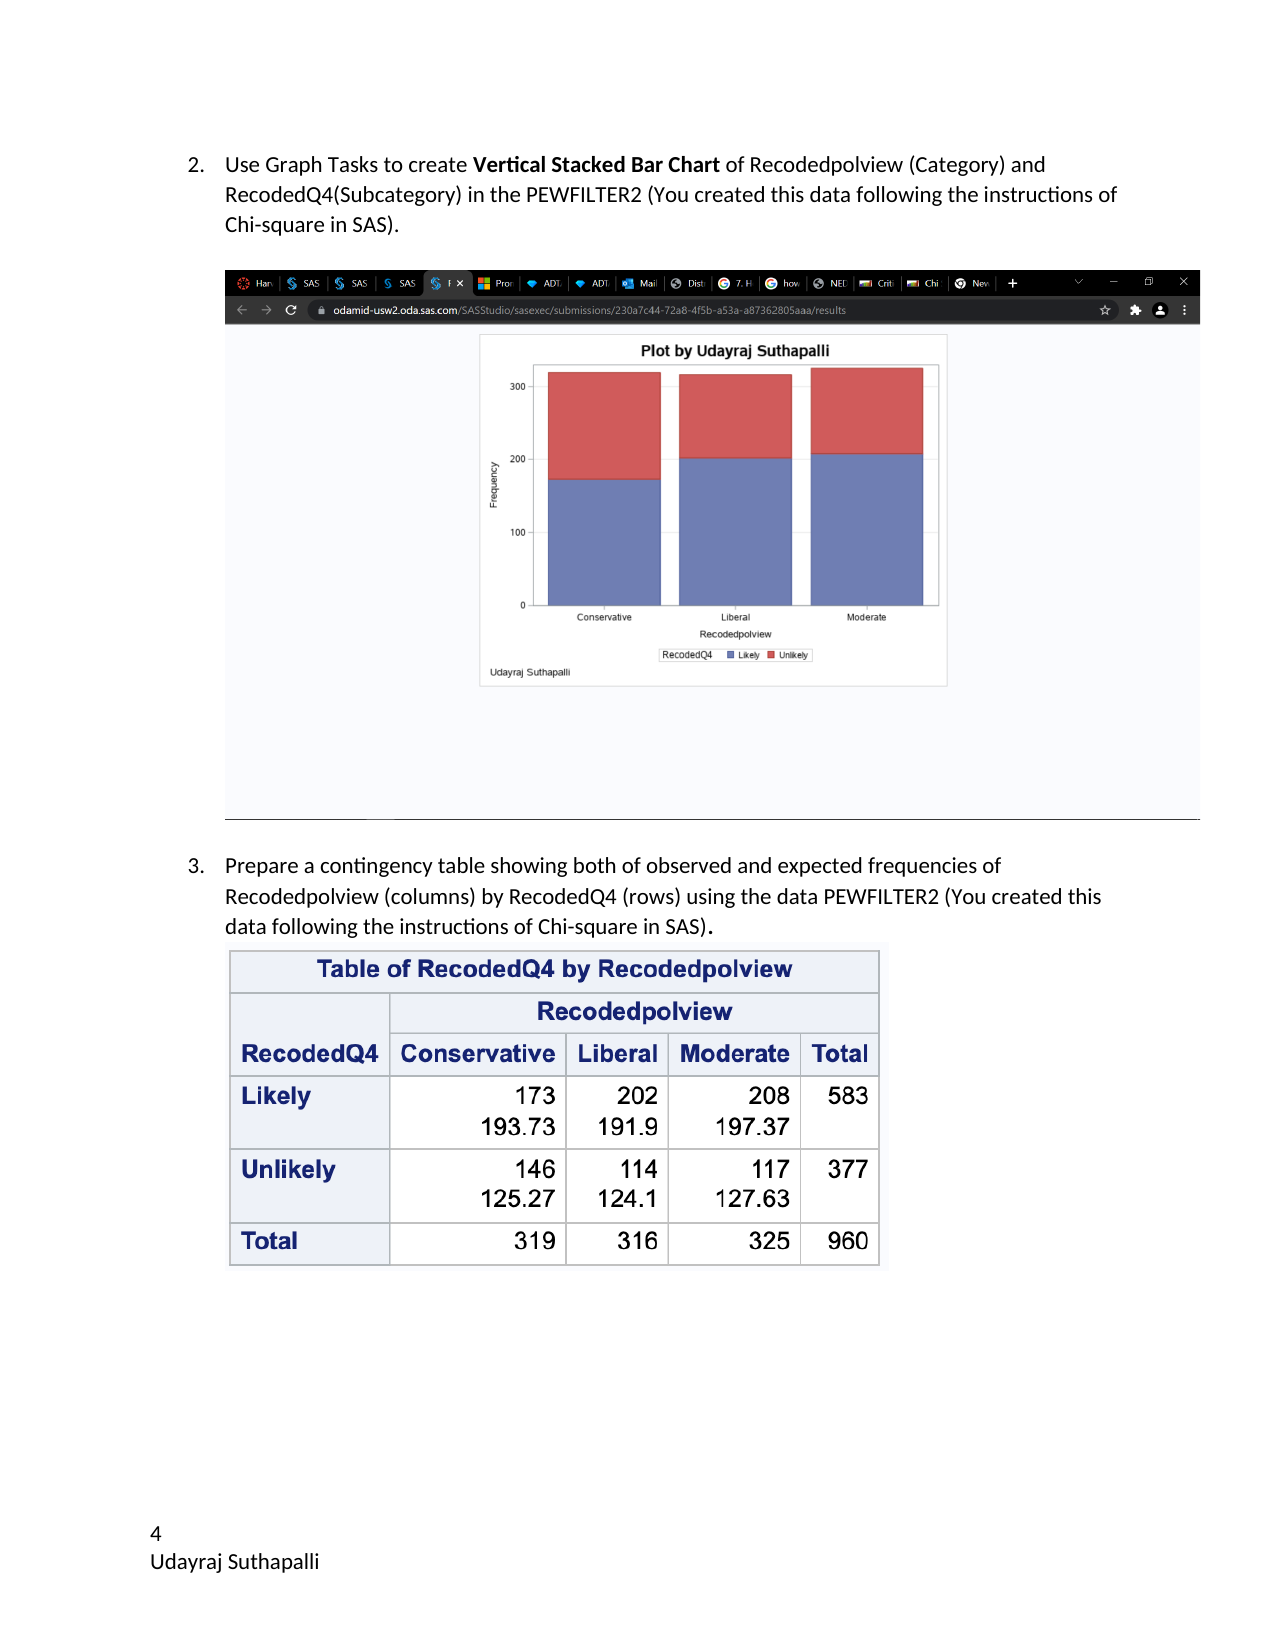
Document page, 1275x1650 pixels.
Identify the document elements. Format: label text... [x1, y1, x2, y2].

list Prepare a contingency table showing both of observed and expected frequencies of Recodedpolview (columns) by RecodedQ4 (rows) using the data PEWFILTER2 (You created this data following the instructions of Chi-square in SAS). [187, 852, 1125, 940]
picture [225, 270, 1200, 820]
picture [225, 942, 889, 1271]
list Use Graph Tasks to create Vertical Stacked Bar Chart of Recodedpolview (Category) and RecodedQ4(Subcategory) in the PEWFILTER2 (You created this data following the instructions of Chi-square in SAS). [187, 150, 1125, 238]
